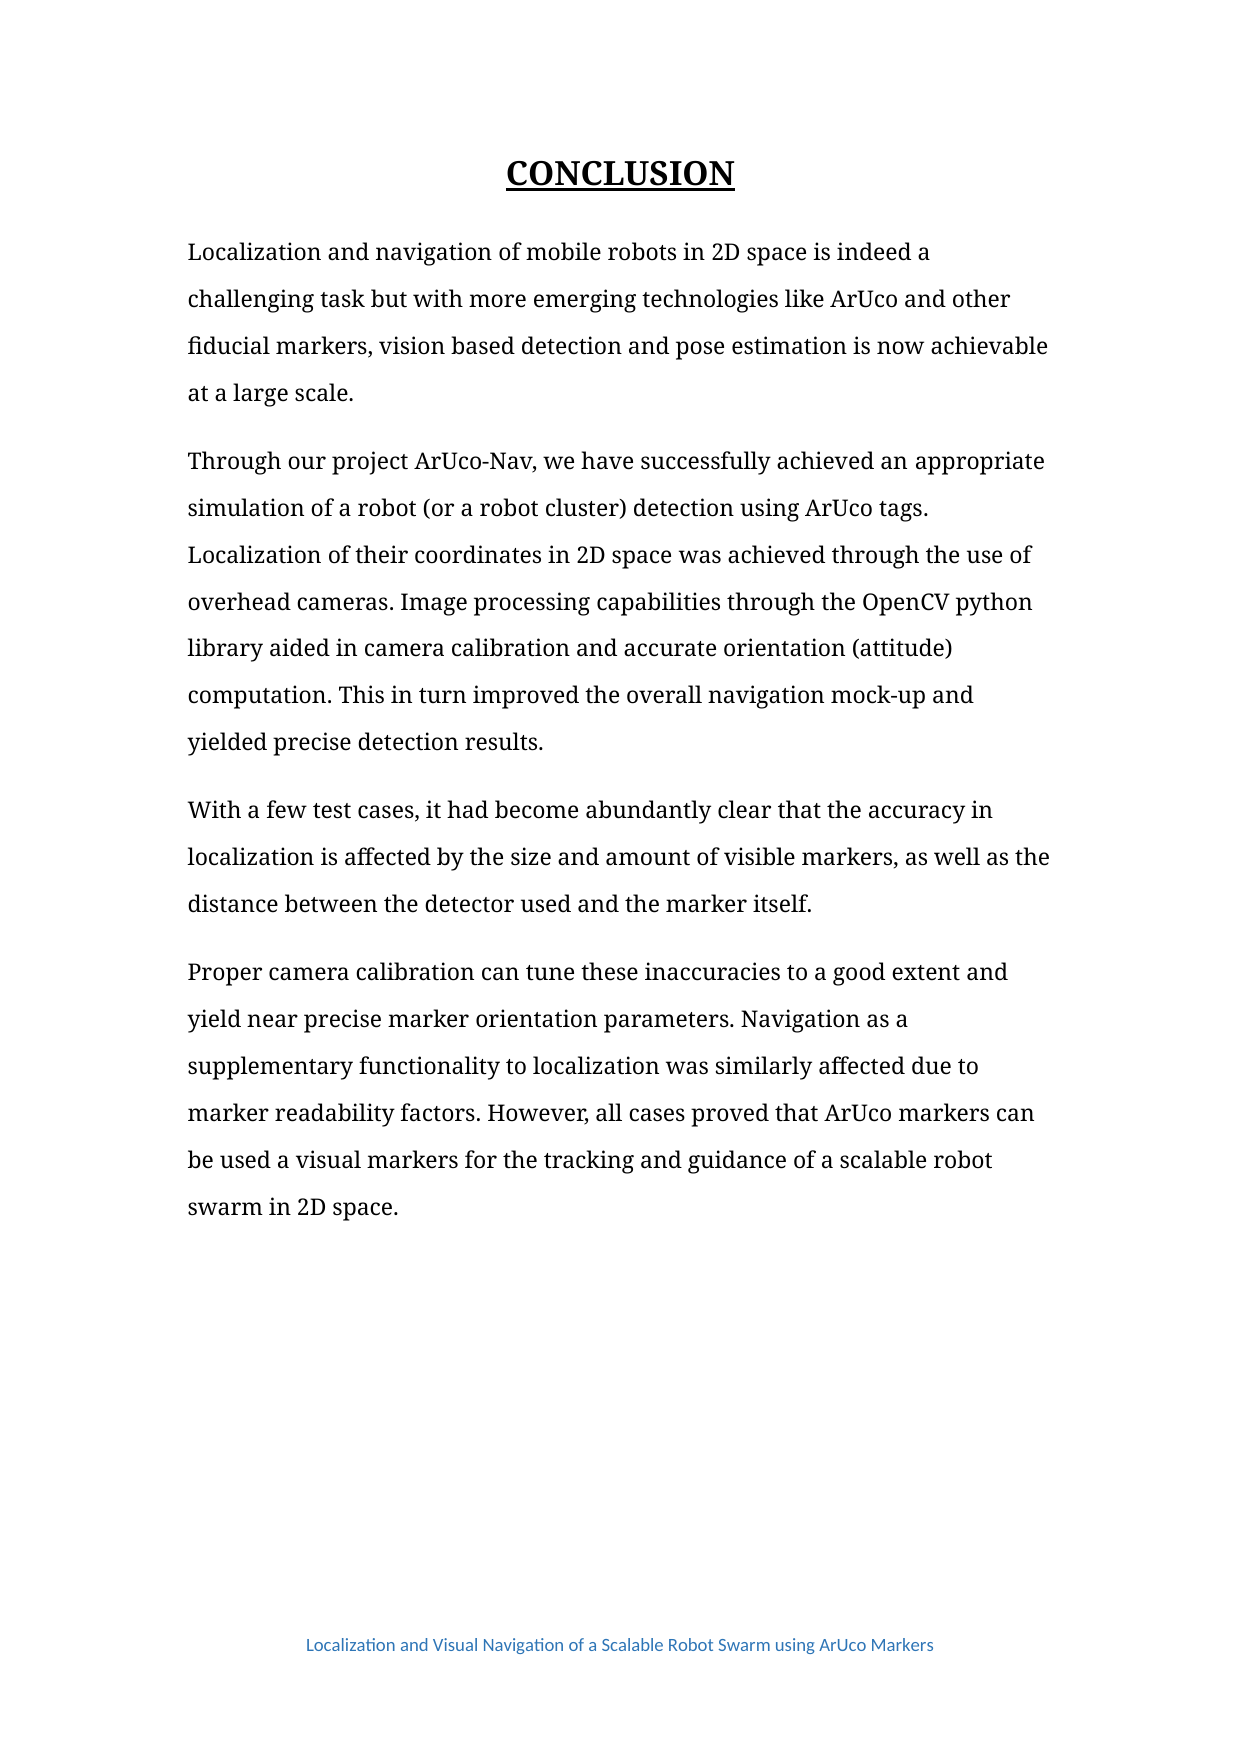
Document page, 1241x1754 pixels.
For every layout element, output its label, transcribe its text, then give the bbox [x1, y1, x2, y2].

list With a few test cases, it had become abundantly clear that the accuracy in localization is affected by the size and amount of visible markers, as well as the distance between the detector used and the marker itself. [187, 794, 1053, 919]
list Proper camera calibration can tune these inaccuracies to a good extent and yield near precise marker orientation parameters. Navigation as a supplementary functionality to localization was similarly affected due to marker readability factors. However, all cases proved that ArUco markers can be used a visual markers for the tracking and guidance of a scalable robot swarm in 2D space. [187, 956, 1053, 1222]
list Localization and navigation of mobile robots in 2D space is indeed a challenging task but with more emerging technologies like ArUco and other fiducial markers, vision based detection and pose estimation is now achievable at a large scale. [187, 236, 1053, 408]
text CONCLUSION [187, 150, 1053, 195]
list Through our project ArUco-Nav, we have successfully achieved an appropriate simulation of a robot (or a robot cluster) detection using ArUco tags. Localization of their coordinates in 2D space was achieved through the use of overhead cameras. Image processing capabilities through the OpenCV python library aided in camera calibration and accurate orientation (attitude) computation. This in turn improved the overall navigation mock-up and yielded precise detection results. [187, 445, 1053, 757]
